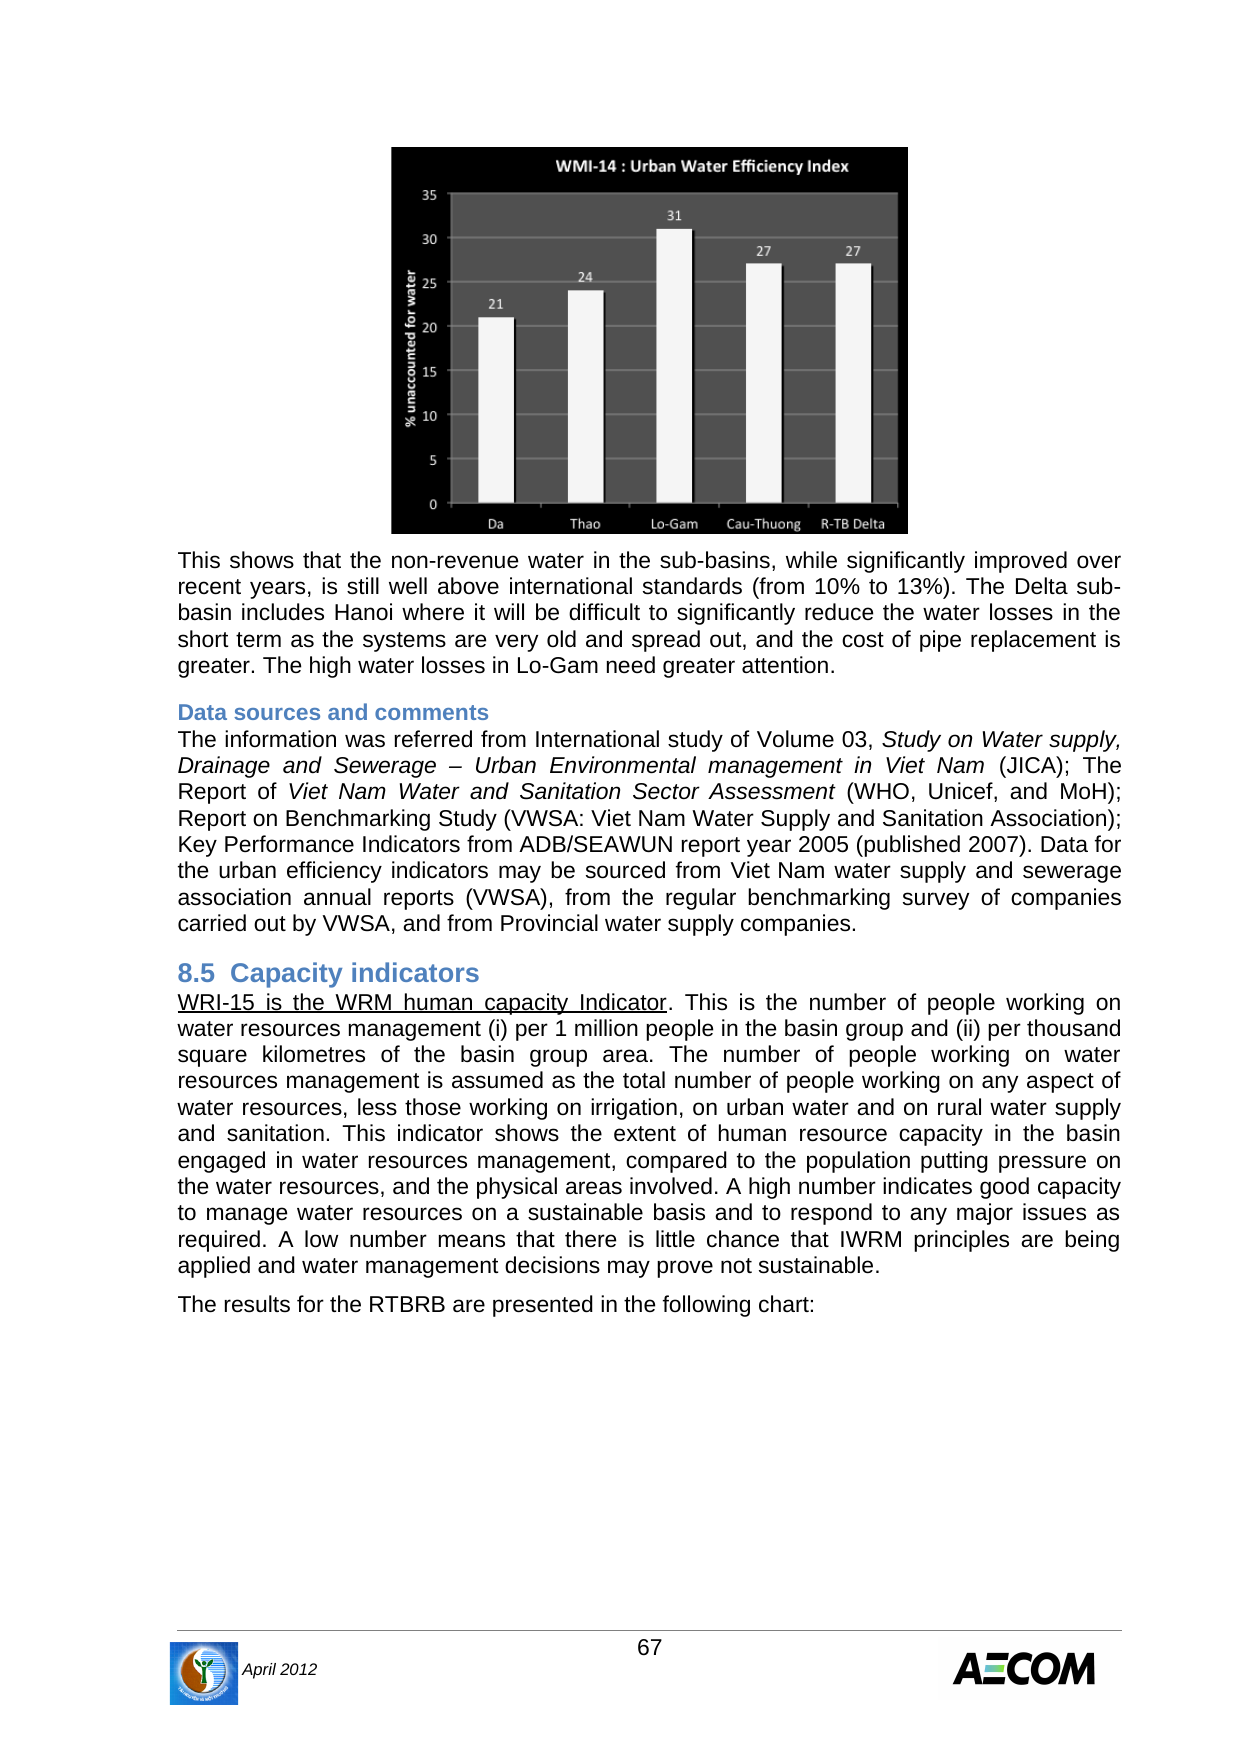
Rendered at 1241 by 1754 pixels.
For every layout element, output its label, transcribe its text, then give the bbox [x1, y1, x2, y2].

subtitle 8.5 Capacity indicators [177, 957, 1122, 988]
subtitle Data sources and comments [177, 699, 1122, 726]
picture [937, 1637, 1110, 1700]
picture [391, 147, 908, 534]
text The results for the RTBRB are presented in the following chart: [177, 1291, 1122, 1317]
text WRI-15 is the WRM human capacity Indicator. This is the number of people working on water resources management (i) per 1 million people in the basin group and (ii) per thousand square kilometres of the basin group area. The number of people working on water resources management is assumed as the total number of people working on any aspect of water resources, less those working on irrigation, on urban water and on rural water supply and sanitation. This indicator shows the extent of human resource capacity in the basin engaged in water resources management, compared to the population putting pressure on the water resources, and the physical areas involved. A high number indicates good capacity to manage water resources on a sustainable basis and to respond to any major issues as required. A low number means that there is little chance that IWRM principles are being applied and water management decisions may prove not sustainable. [177, 988, 1122, 1278]
picture [169, 1642, 239, 1705]
text The information was referred from International study of Volume 03, Study on Water supply, Drainage and Sewerage – Urban Environmental management in Viet Nam (JICA); The Report of Viet Nam Water and Sanitation Sector Assessment (WHO, Unicef, and MoH); Report on Benchmarking Study (VWSA: Viet Nam Water Supply and Sanitation Association); Key Performance Indicators from ADB/SEAWUN report year 2005 (published 2007). Data for the urban efficiency indicators may be sourced from Viet Nam water supply and sewerage association annual reports (VWSA), from the regular benchmarking survey of companies carried out by VWSA, and from Provincial water supply companies. [177, 726, 1122, 936]
text This shows that the non-revenue water in the sub-basins, while significantly improved over recent years, is still well above international standards (from 10% to 13%). The Delta sub-basin includes Hanoi where it will be difficult to significantly reduce the water losses in the short term as the systems are very old and spread out, and the cost of pipe replacement is greater. The high water losses in Lo-Gam need greater attention. [177, 547, 1122, 678]
